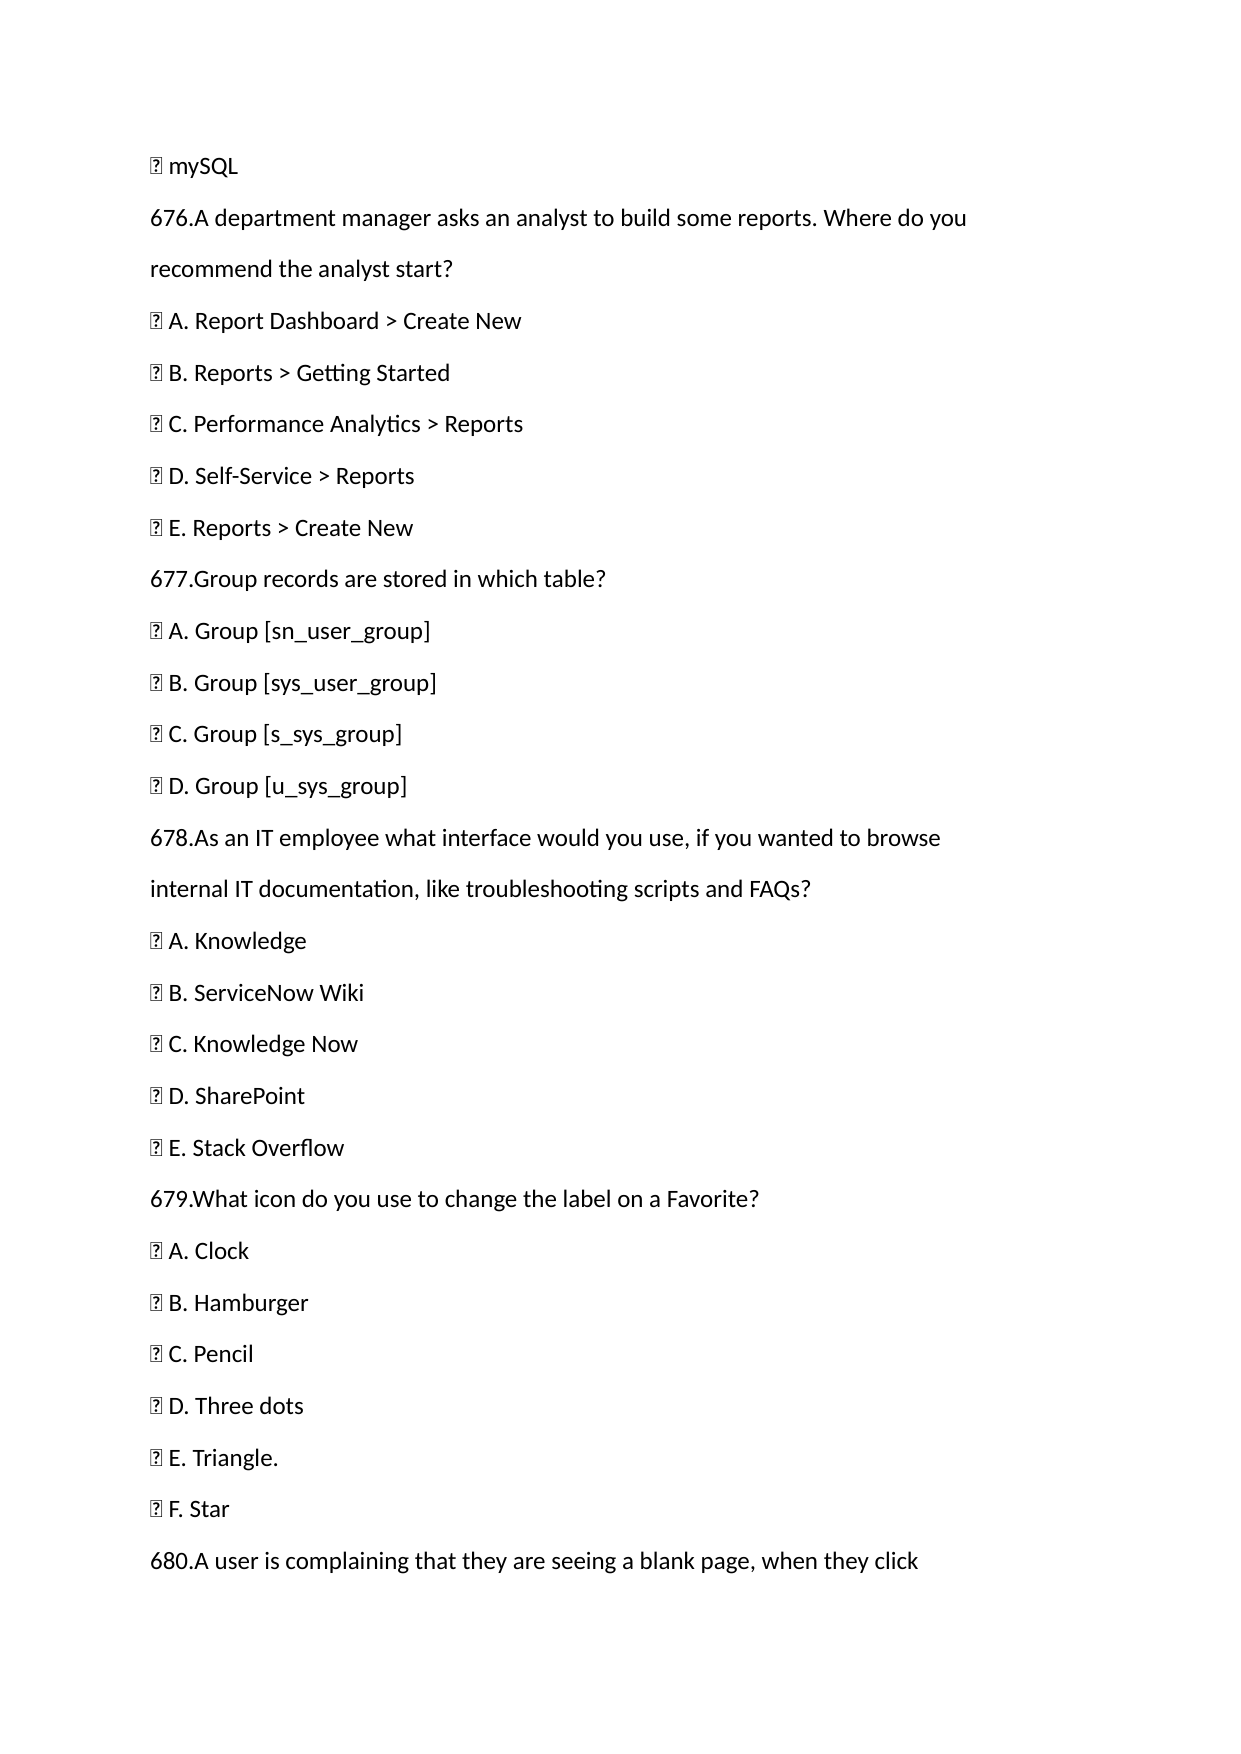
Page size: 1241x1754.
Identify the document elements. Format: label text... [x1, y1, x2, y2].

text  C. Group [s_sys_group] [150, 718, 1090, 749]
text  F. Star [150, 1493, 1090, 1524]
text  A. Group [sn_user_group] [150, 615, 1090, 646]
text 676.A department manager asks an analyst to build some reports. Where do you [150, 202, 1090, 232]
text internal IT documentation, like troubleshooting scripts and FAQs? [150, 873, 1090, 904]
text  D. Self-Service > Reports [150, 460, 1090, 491]
text  B. Hamburger [150, 1287, 1090, 1317]
text  E. Triangle. [150, 1442, 1090, 1472]
text  B. Group [sys_user_group] [150, 667, 1090, 697]
text  E. Reports > Create New [150, 512, 1090, 542]
text  D. SharePoint [150, 1080, 1090, 1111]
text 679.What icon do you use to change the label on a Favorite? [150, 1183, 1090, 1214]
text  A. Knowledge [150, 925, 1090, 956]
text 678.As an IT employee what interface would you use, if you wanted to browse [150, 822, 1090, 852]
text recommend the analyst start? [150, 253, 1090, 284]
text  C. Pencil [150, 1338, 1090, 1369]
text  B. ServiceNow Wiki [150, 977, 1090, 1007]
text  mySQL [150, 150, 1090, 181]
text  A. Clock [150, 1235, 1090, 1266]
text  B. Reports > Getting Started [150, 357, 1090, 387]
text  E. Stack Overflow [150, 1132, 1090, 1162]
text 677.Group records are stored in which table? [150, 563, 1090, 594]
text  C. Performance Analytics > Reports [150, 408, 1090, 439]
text 680.A user is complaining that they are seeing a blank page, when they click [150, 1545, 1090, 1576]
text  A. Report Dashboard > Create New [150, 305, 1090, 336]
text  C. Knowledge Now [150, 1028, 1090, 1059]
text  D. Three dots [150, 1390, 1090, 1421]
text  D. Group [u_sys_group] [150, 770, 1090, 801]
